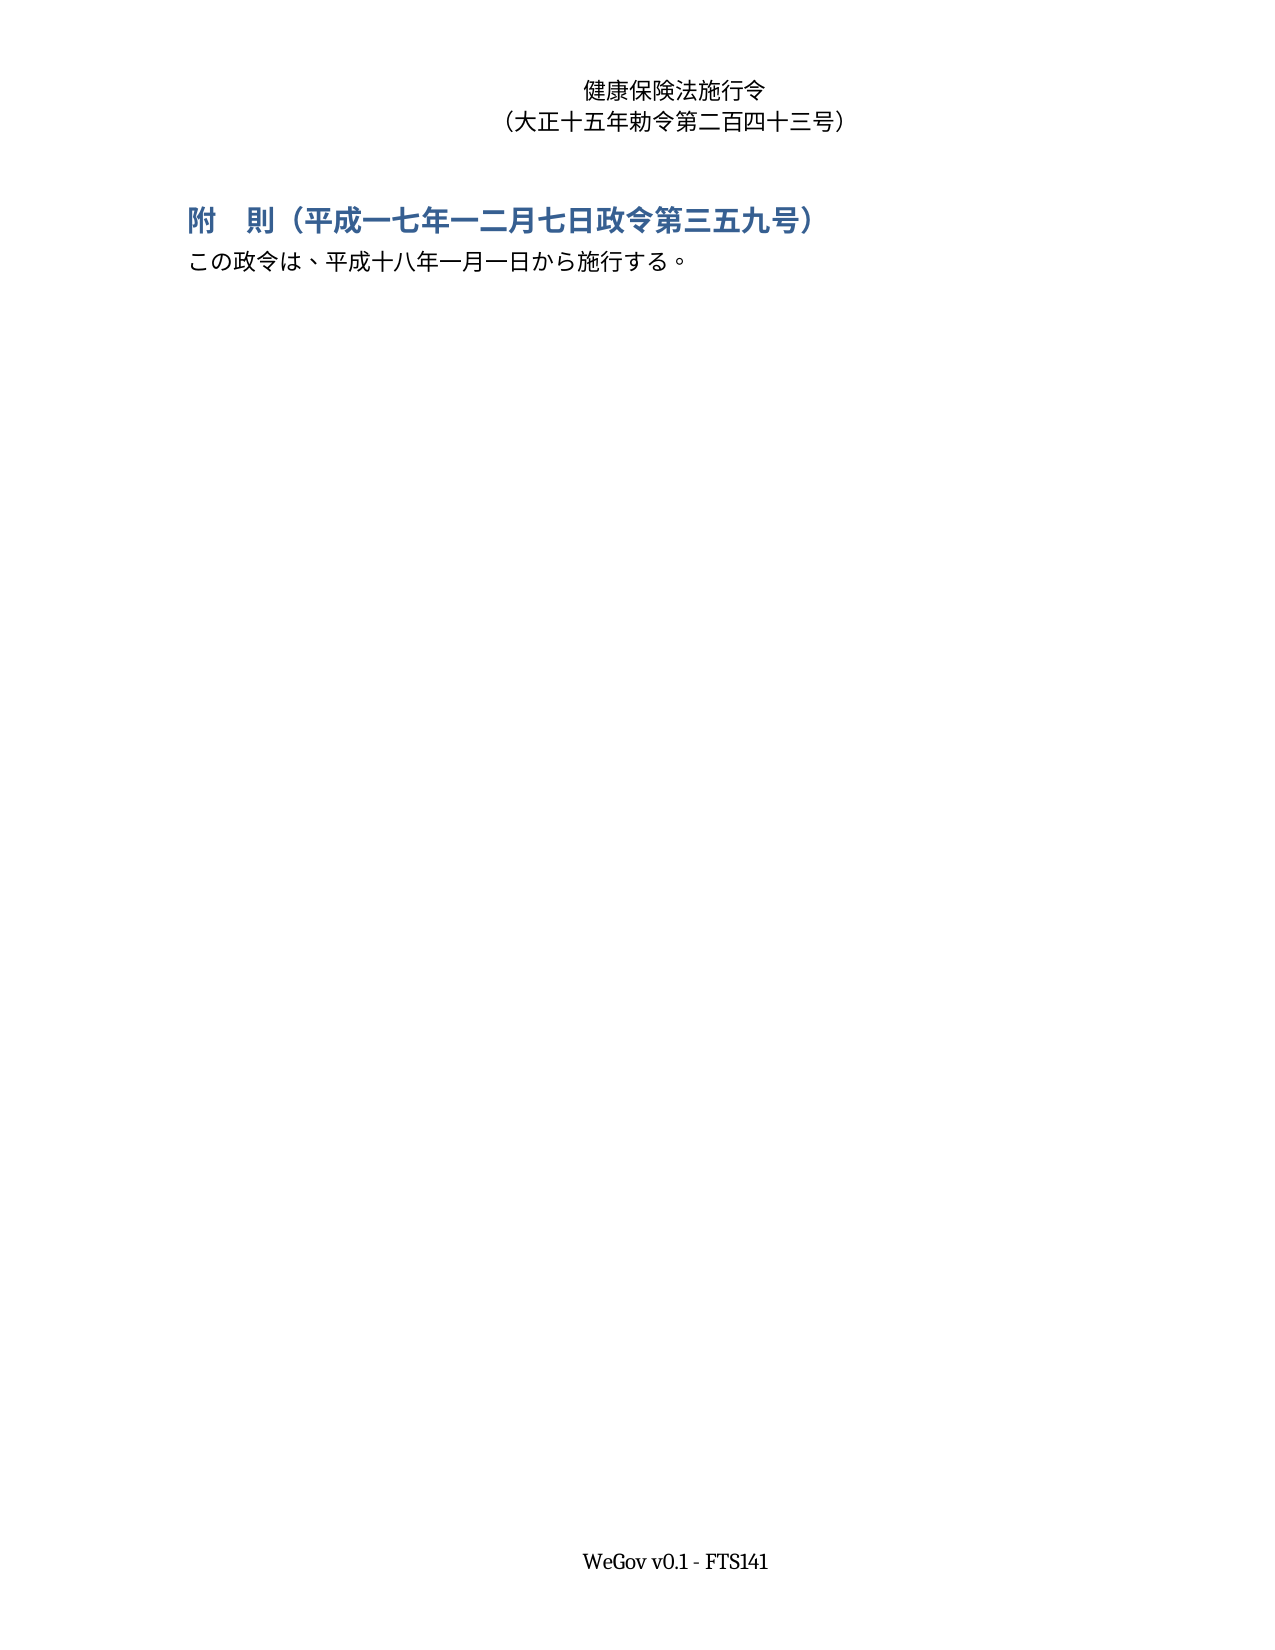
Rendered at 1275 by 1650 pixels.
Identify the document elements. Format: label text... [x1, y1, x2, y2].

subtitle 附 則（平成一七年一二月七日政令第三五九号） [187, 200, 1087, 240]
text この政令は、平成十八年一月一日から施行する。 [187, 246, 1087, 277]
